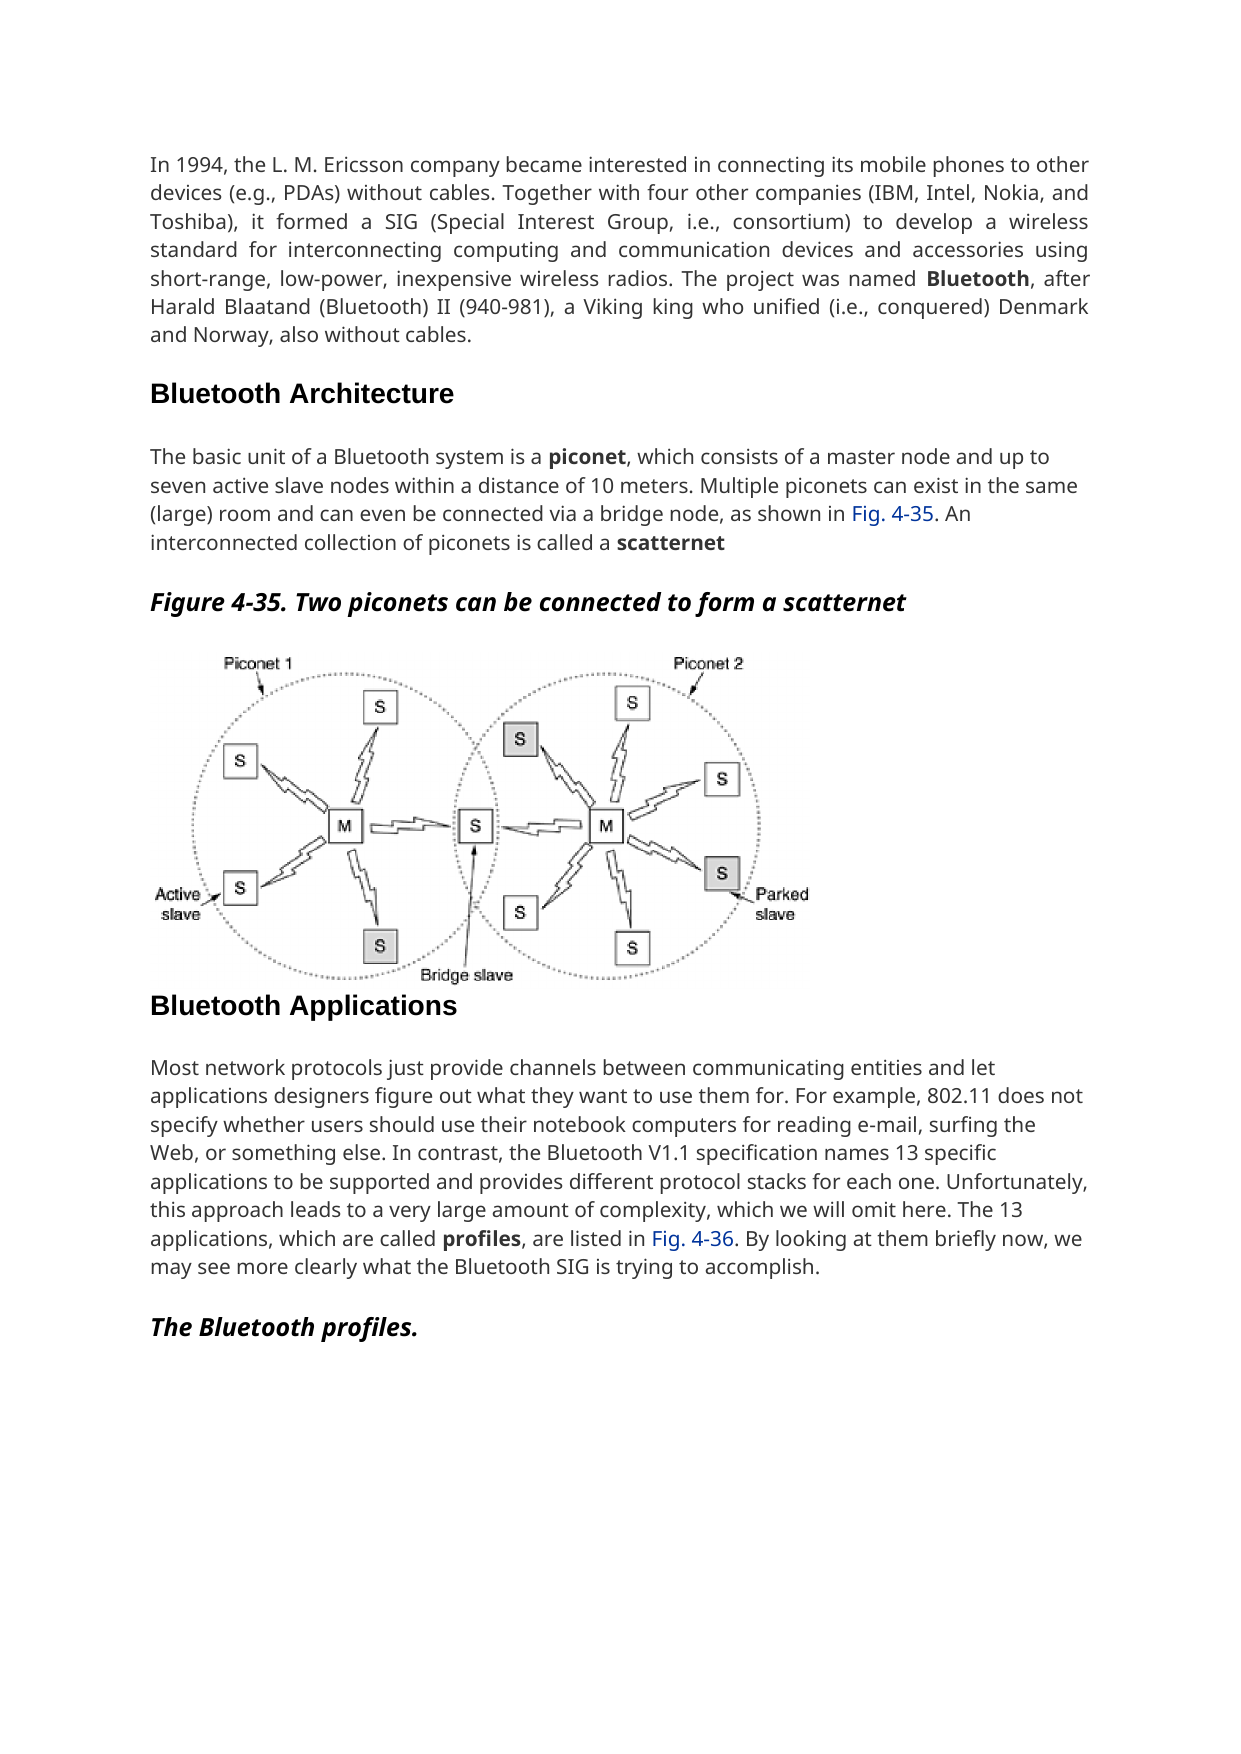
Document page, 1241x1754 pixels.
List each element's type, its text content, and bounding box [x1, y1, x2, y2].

text The Bluetooth profiles. [150, 1309, 1090, 1343]
text In 1994, the L. M. Ericsson company became interested in connecting its mobile phones to other devices (e.g., PDAs) without cables. Together with four other companies (IBM, Intel, Nokia, and Toshiba), it formed a SIG (Special Interest Group, i.e., consortium) to develop a wireless standard for interconnecting computing and communication devices and accessories using short-range, low-power, inexpensive wireless radios. The project was named Bluetooth, after Harald Blaatand (Bluetooth) II (940-981), a Viking king who unified (i.e., conquered) Denmark and Norway, also without cables. [150, 150, 1090, 349]
text The basic unit of a Bluetooth system is a piconet, which consists of a master node and up to seven active slave nodes within a distance of 10 meters. Multiple piconets can exist in the same (large) room and can even be connected via a bridge node, as shown in Fig. 4-35. An interconnected collection of piconets is called a scatternet [150, 442, 1090, 556]
text Most network protocols just provide channels between communicating entities and let applications designers figure out what they want to use them for. For example, 802.11 does not specify whether users should use their notebook computers for reading e-mail, surfing the Web, or something else. In contrast, the Bluetooth V1.1 specification names 13 specific applications to be supported and provides different protocol stacks for each one. Unfortunately, this approach leads to a very large amount of complexity, which we will omit here. The 13 applications, which are called profiles, are listed in Fig. 4-36. By looking at them briefly now, we may see more clearly what the Bluetooth SIG is trying to accomplish. [150, 1053, 1090, 1281]
text Bluetooth Applications [150, 988, 1090, 1021]
picture [150, 652, 811, 989]
text Figure 4-35. Two piconets can be connected to form a scatternet [150, 584, 1090, 618]
text Bluetooth Architecture [150, 377, 1090, 410]
